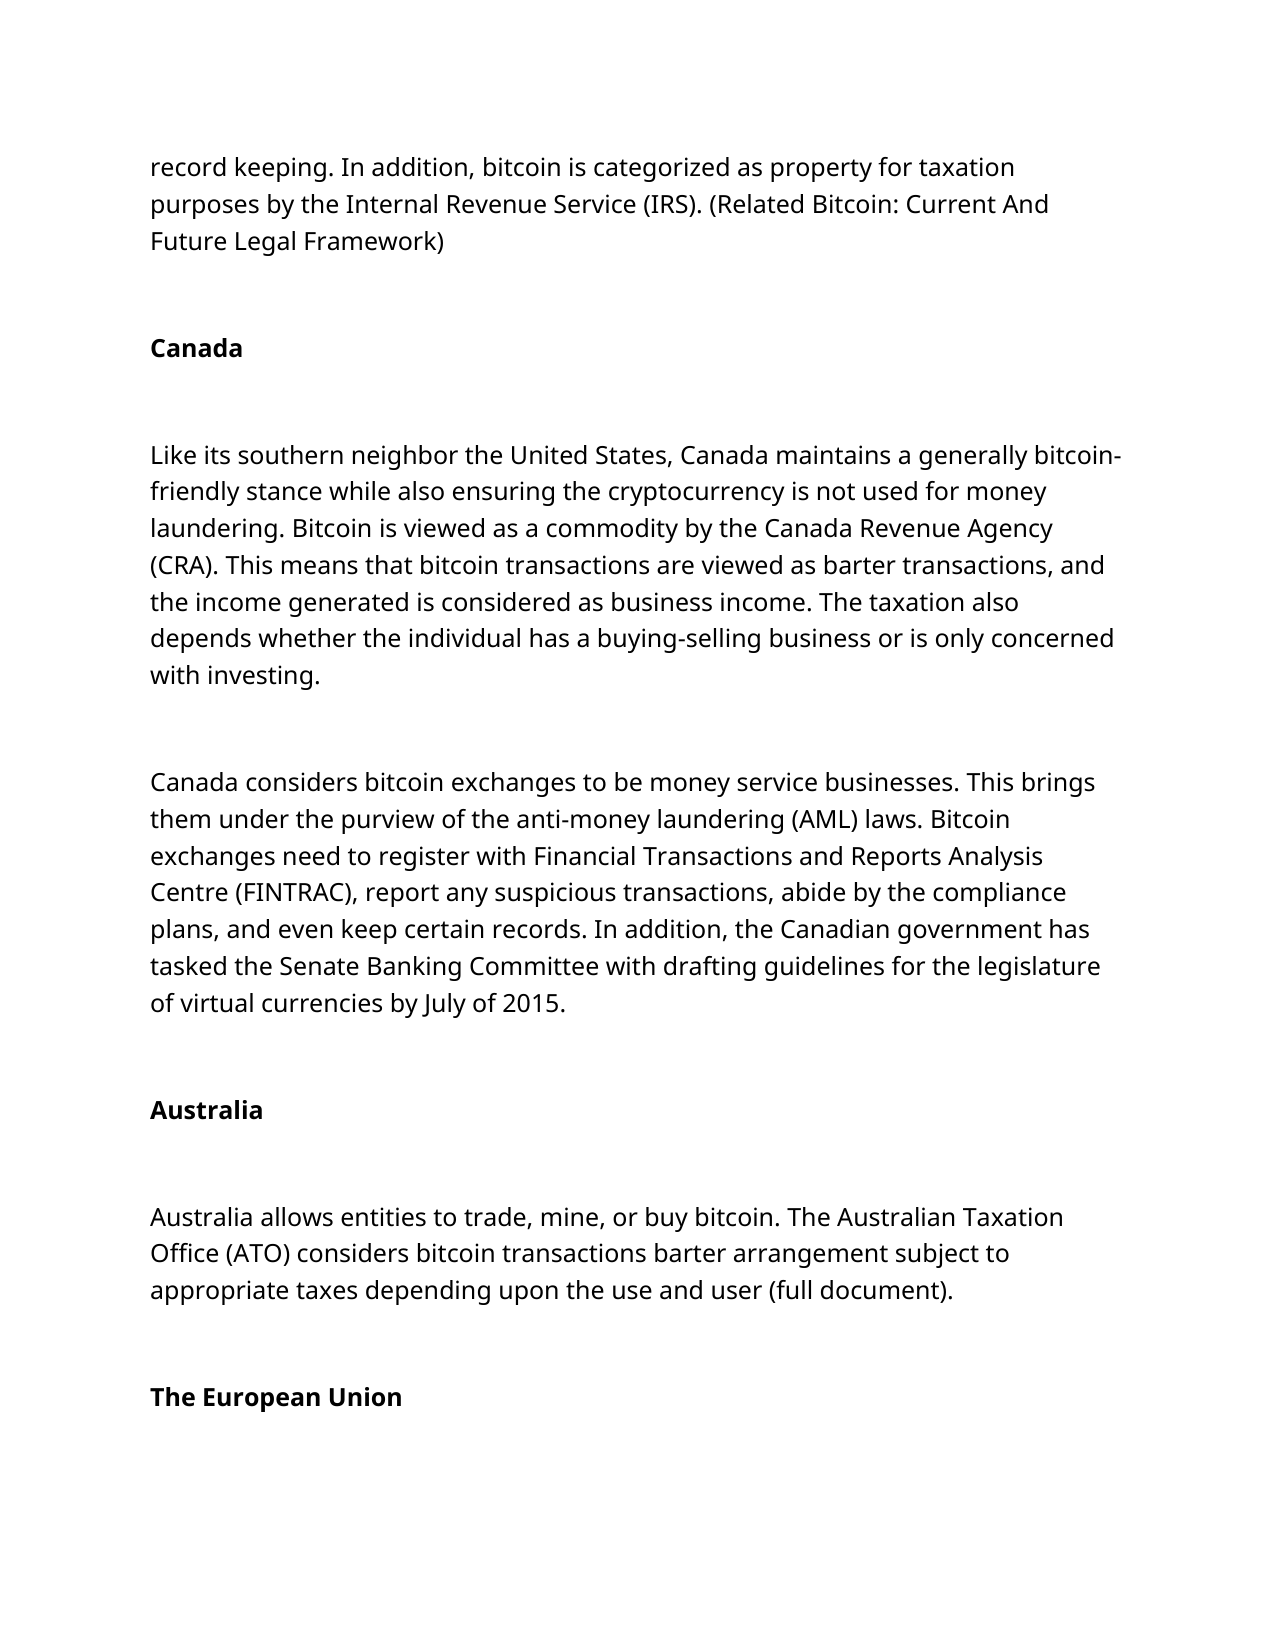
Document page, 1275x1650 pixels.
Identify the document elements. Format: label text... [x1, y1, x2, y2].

text Australia allows entities to trade, mine, or buy bitcoin. The Australian Taxation Office (ATO) considers bitcoin transactions barter arrangement subject to appropriate taxes depending upon the use and user (full document). [150, 1199, 1125, 1307]
text The European Union [150, 1379, 1125, 1414]
text Canada [150, 330, 1125, 364]
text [150, 150, 1125, 258]
text Canada considers bitcoin exchanges to be money service businesses. This brings them under the purview of the anti-money laundering (AML) laws. Bitcoin exchanges need to register with Financial Transactions and Reports Analysis Centre (FINTRAC), report any suspicious transactions, abide by the compliance plans, and even keep certain records. In addition, the Canadian government has tasked the Senate Banking Committee with drafting guidelines for the legislature of virtual currencies by July of 2015. [150, 765, 1125, 1019]
text Australia [150, 1092, 1125, 1126]
text Like its southern neighbor the United States, Canada maintains a generally bitcoin-friendly stance while also ensuring the cryptocurrency is not used for money laundering. Bitcoin is viewed as a commodity by the Canada Revenue Agency (CRA). This means that bitcoin transactions are viewed as barter transactions, and the income generated is considered as business income. The taxation also depends whether the individual has a buying-selling business or is only concerned with investing. [150, 437, 1125, 692]
